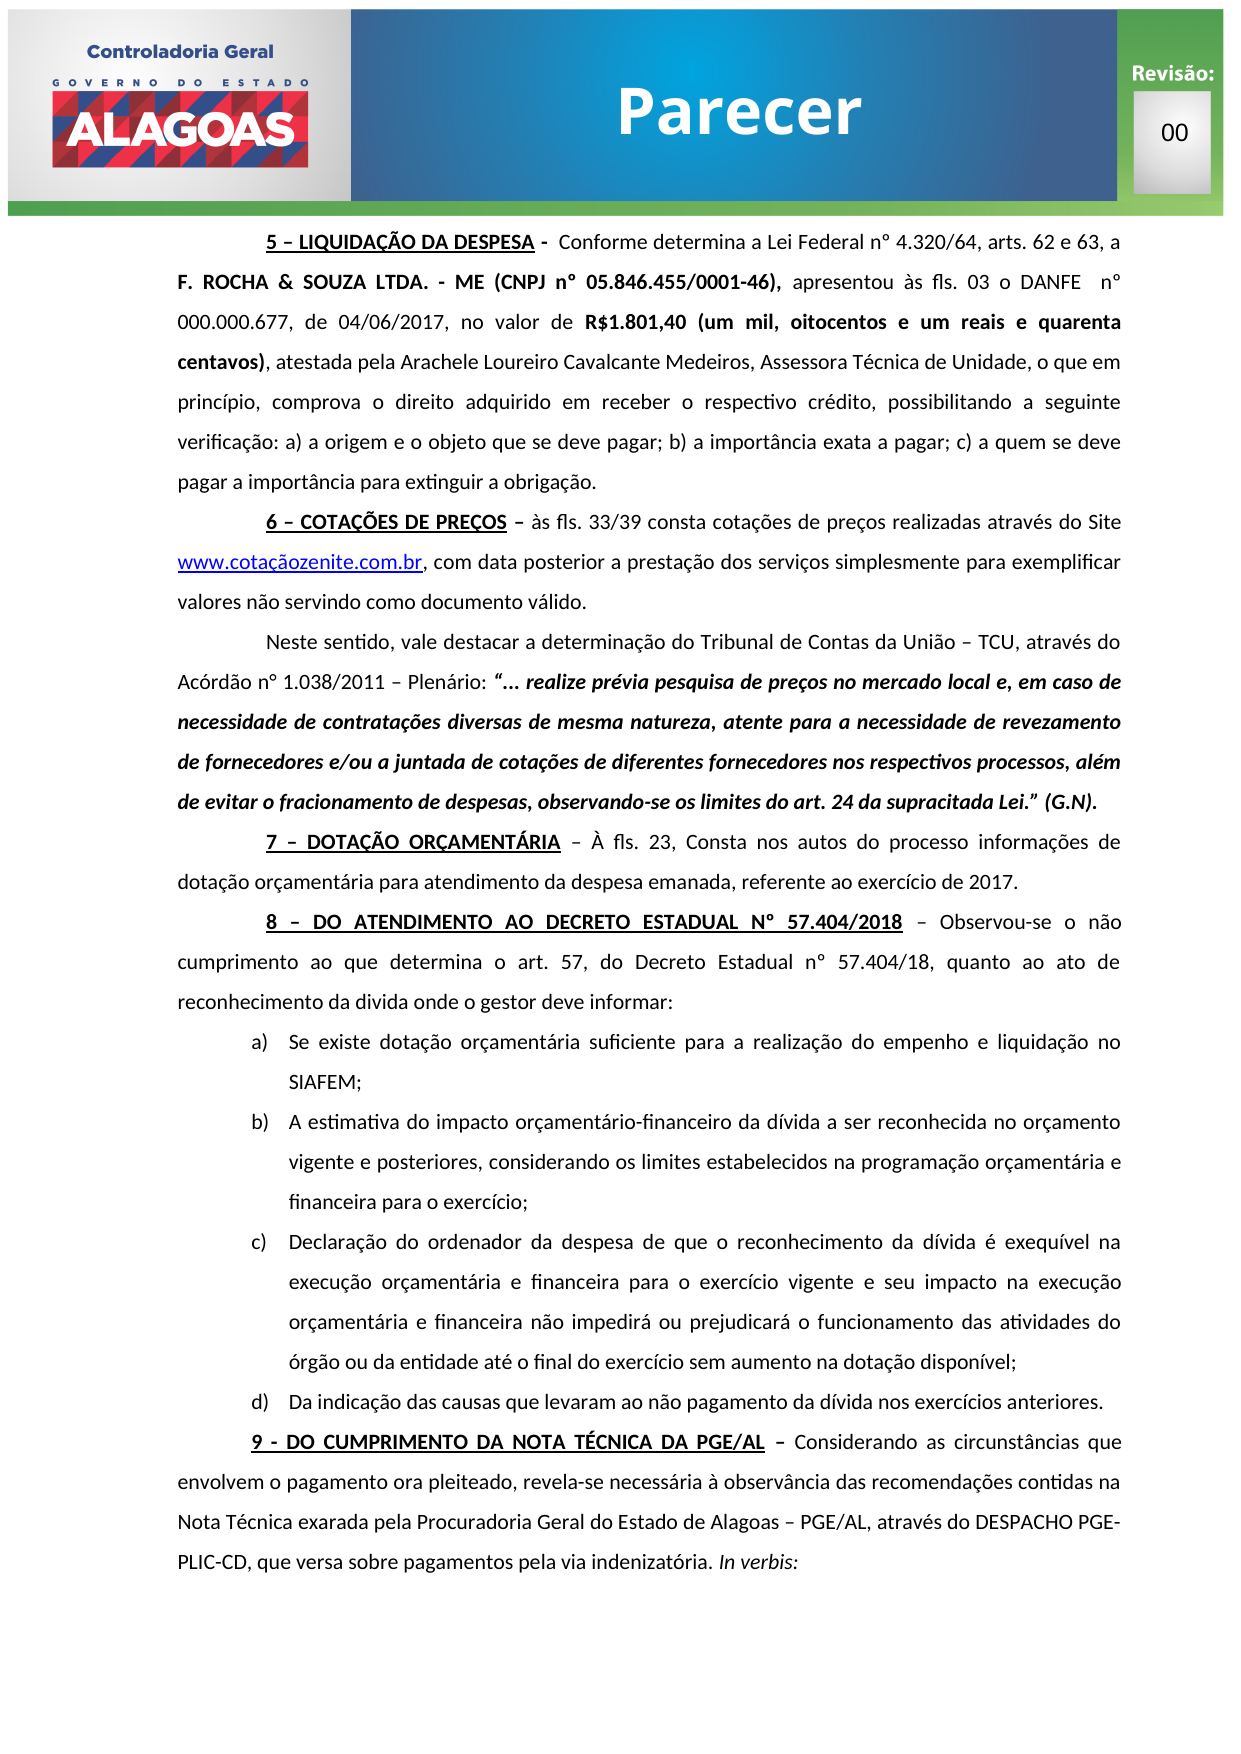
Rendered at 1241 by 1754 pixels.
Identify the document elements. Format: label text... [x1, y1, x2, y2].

text 7 – DOTAÇÃO ORÇAMENTÁRIA – À fls. 23, Consta nos autos do processo informações de dotação orçamentária para atendimento da despesa emanada, referente ao exercício de 2017. [177, 828, 1122, 895]
text Neste sentido, vale destacar a determinação do Tribunal de Contas da União – TCU, através do Acórdão n° 1.038/2011 – Plenário: “... realize prévia pesquisa de preços no mercado local e, em caso de necessidade de contratações diversas de mesma natureza, atente para a necessidade de revezamento de fornecedores e/ou a juntada de cotações de diferentes fornecedores nos respectivos processos, além de evitar o fracionamento de despesas, observando-se os limites do art. 24 da supracitada Lei.” (G.N). [177, 628, 1122, 815]
list Da indicação das causas que levaram ao não pagamento da dívida nos exercícios anteriores. [251, 1388, 1122, 1415]
list Se existe dotação orçamentária suficiente para a realização do empenho e liquidação no SIAFEM; [251, 1028, 1122, 1095]
list Declaração do ordenador da despesa de que o reconhecimento da dívida é exequível na execução orçamentária e financeira para o exercício vigente e seu impacto na execução orçamentária e financeira não impedirá ou prejudicará o funcionamento das atividades do órgão ou da entidade até o final do exercício sem aumento na dotação disponível; [251, 1228, 1122, 1375]
picture [7, 9, 1224, 216]
text 9 - DO CUMPRIMENTO DA NOTA TÉCNICA DA PGE/AL – Considerando as circunstâncias que envolvem o pagamento ora pleiteado, revela-se necessária à observância das recomendações contidas na Nota Técnica exarada pela Procuradoria Geral do Estado de Alagoas – PGE/AL, através do DESPACHO PGE-PLIC-CD, que versa sobre pagamentos pela via indenizatória. In verbis: [177, 1428, 1122, 1575]
text 6 – COTAÇÕES DE PREÇOS – às fls. 33/39 consta cotações de preços realizadas através do Site www.cotaçãozenite.com.br, com data posterior a prestação dos serviços simplesmente para exemplificar valores não servindo como documento válido. [177, 508, 1122, 615]
text 5 – LIQUIDAÇÃO DA DESPESA - Conforme determina a Lei Federal nº 4.320/64, arts. 62 e 63, a F. ROCHA & SOUZA LTDA. - ME (CNPJ nº 05.846.455/0001-46), apresentou às fls. 03 o DANFE nº 000.000.677, de 04/06/2017, no valor de R$1.801,40 (um mil, oitocentos e um reais e quarenta centavos), atestada pela Arachele Loureiro Cavalcante Medeiros, Assessora Técnica de Unidade, o que em princípio, comprova o direito adquirido em receber o respectivo crédito, possibilitando a seguinte verificação: a) a origem e o objeto que se deve pagar; b) a importância exata a pagar; c) a quem se deve pagar a importância para extinguir a obrigação. [177, 177, 1122, 495]
list A estimativa do impacto orçamentário-financeiro da dívida a ser reconhecida no orçamento vigente e posteriores, considerando os limites estabelecidos na programação orçamentária e financeira para o exercício; [251, 1108, 1122, 1215]
text 8 – DO ATENDIMENTO AO DECRETO ESTADUAL Nº 57.404/2018 – Observou-se o não cumprimento ao que determina o art. 57, do Decreto Estadual nº 57.404/18, quanto ao ato de reconhecimento da divida onde o gestor deve informar: [177, 908, 1122, 1015]
